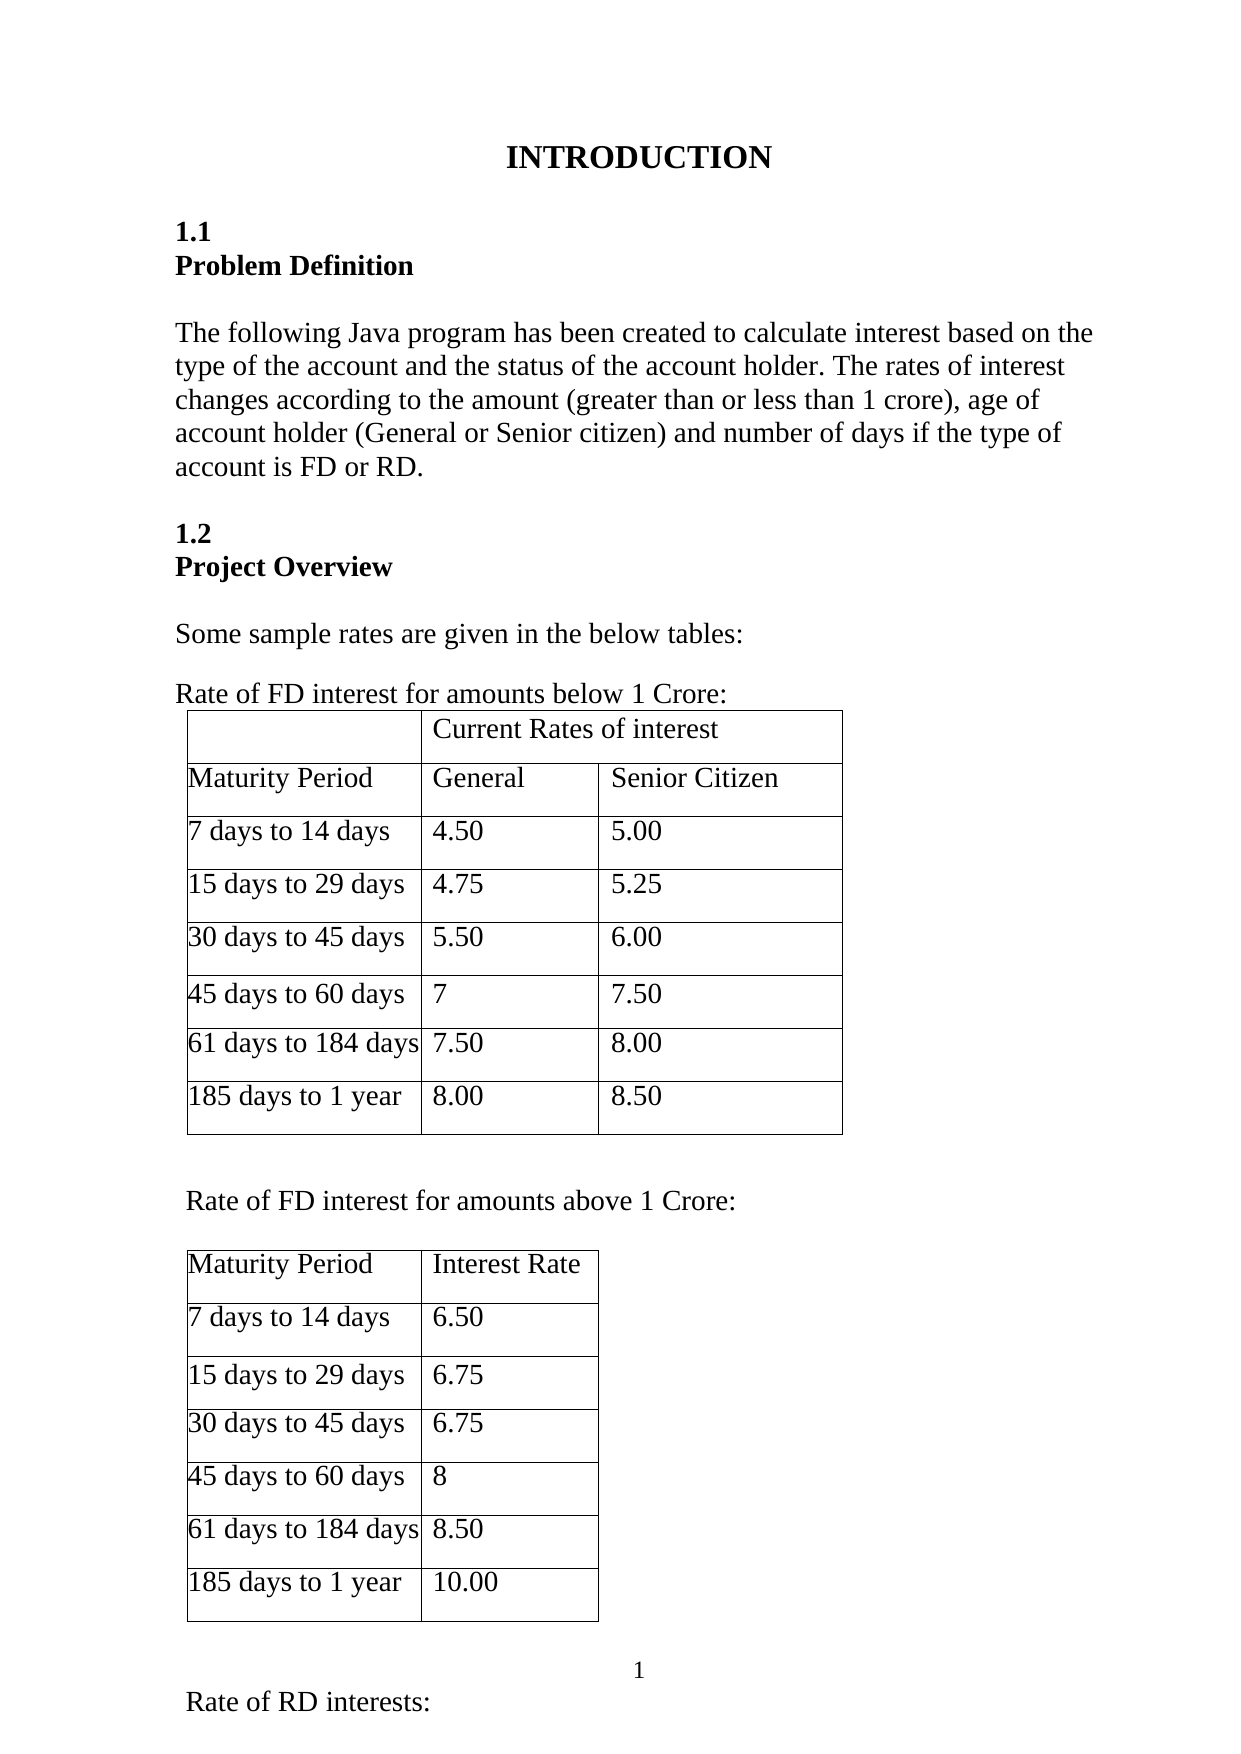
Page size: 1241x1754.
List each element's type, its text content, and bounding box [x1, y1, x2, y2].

text Rate of FD interest for amounts below 1 Crore: [175, 677, 1103, 710]
text 1.1 [175, 214, 1103, 248]
table_cell 7 days to 14 days [188, 817, 421, 869]
text INTRODUCTION [175, 137, 1103, 176]
table_cell 5.00 [599, 817, 842, 869]
table_cell 15 days to 29 days [188, 870, 421, 922]
table_cell 10.00 [422, 1569, 598, 1621]
table_header [188, 711, 421, 763]
table_cell 8.50 [422, 1516, 598, 1568]
text 1 [175, 1655, 1103, 1684]
table_cell 6.50 [422, 1304, 598, 1356]
table_cell 61 days to 184 days [188, 1029, 421, 1081]
table_cell 4.50 [422, 817, 598, 869]
table_cell Maturity Period [188, 764, 421, 816]
table_cell 5.25 [599, 870, 842, 922]
text Project Overview [175, 549, 1103, 583]
table_header Maturity Period [188, 1251, 421, 1303]
table_cell 45 days to 60 days [188, 1463, 421, 1515]
text Rate of RD interests: [185, 1684, 1103, 1718]
table_cell 5.50 [422, 923, 598, 975]
table_cell 185 days to 1 year [188, 1569, 421, 1621]
table_cell 61 days to 184 days [188, 1516, 421, 1568]
text Some sample rates are given in the below tables: [175, 617, 1103, 650]
table_header Current Rates of interest [422, 711, 842, 763]
table_cell 6.75 [422, 1410, 598, 1462]
text Rate of FD interest for amounts above 1 Crore: [185, 1183, 1103, 1216]
table_cell 6.75 [422, 1357, 598, 1409]
table_cell 7.50 [422, 1029, 598, 1081]
text 1.2 [175, 516, 1103, 549]
table_cell 7 days to 14 days [188, 1304, 421, 1356]
table_cell 45 days to 60 days [188, 976, 421, 1028]
table_header Interest Rate [422, 1251, 598, 1303]
table_cell General [422, 764, 598, 816]
text The following Java program has been created to calculate interest based on the type of the account and the status of the account holder. The rates of interest changes according to the amount (greater than or less than 1 crore), age of account holder (General or Senior citizen) and number of days if the type of account is FD or RD. [175, 315, 1103, 482]
table_cell 8.00 [422, 1082, 598, 1134]
table_cell 15 days to 29 days [188, 1357, 421, 1409]
table_cell 30 days to 45 days [188, 923, 421, 975]
text Problem Definition [175, 248, 1103, 281]
table_cell 4.75 [422, 870, 598, 922]
table_cell 7.50 [599, 976, 842, 1028]
table_cell 6.00 [599, 923, 842, 975]
table_cell 8.50 [599, 1082, 842, 1134]
table_cell Senior Citizen [599, 764, 842, 816]
table_cell 7 [422, 976, 598, 1028]
table_cell 8 [422, 1463, 598, 1515]
table_cell 30 days to 45 days [188, 1410, 421, 1462]
table_cell 8.00 [599, 1029, 842, 1081]
table_cell 185 days to 1 year [188, 1082, 421, 1134]
